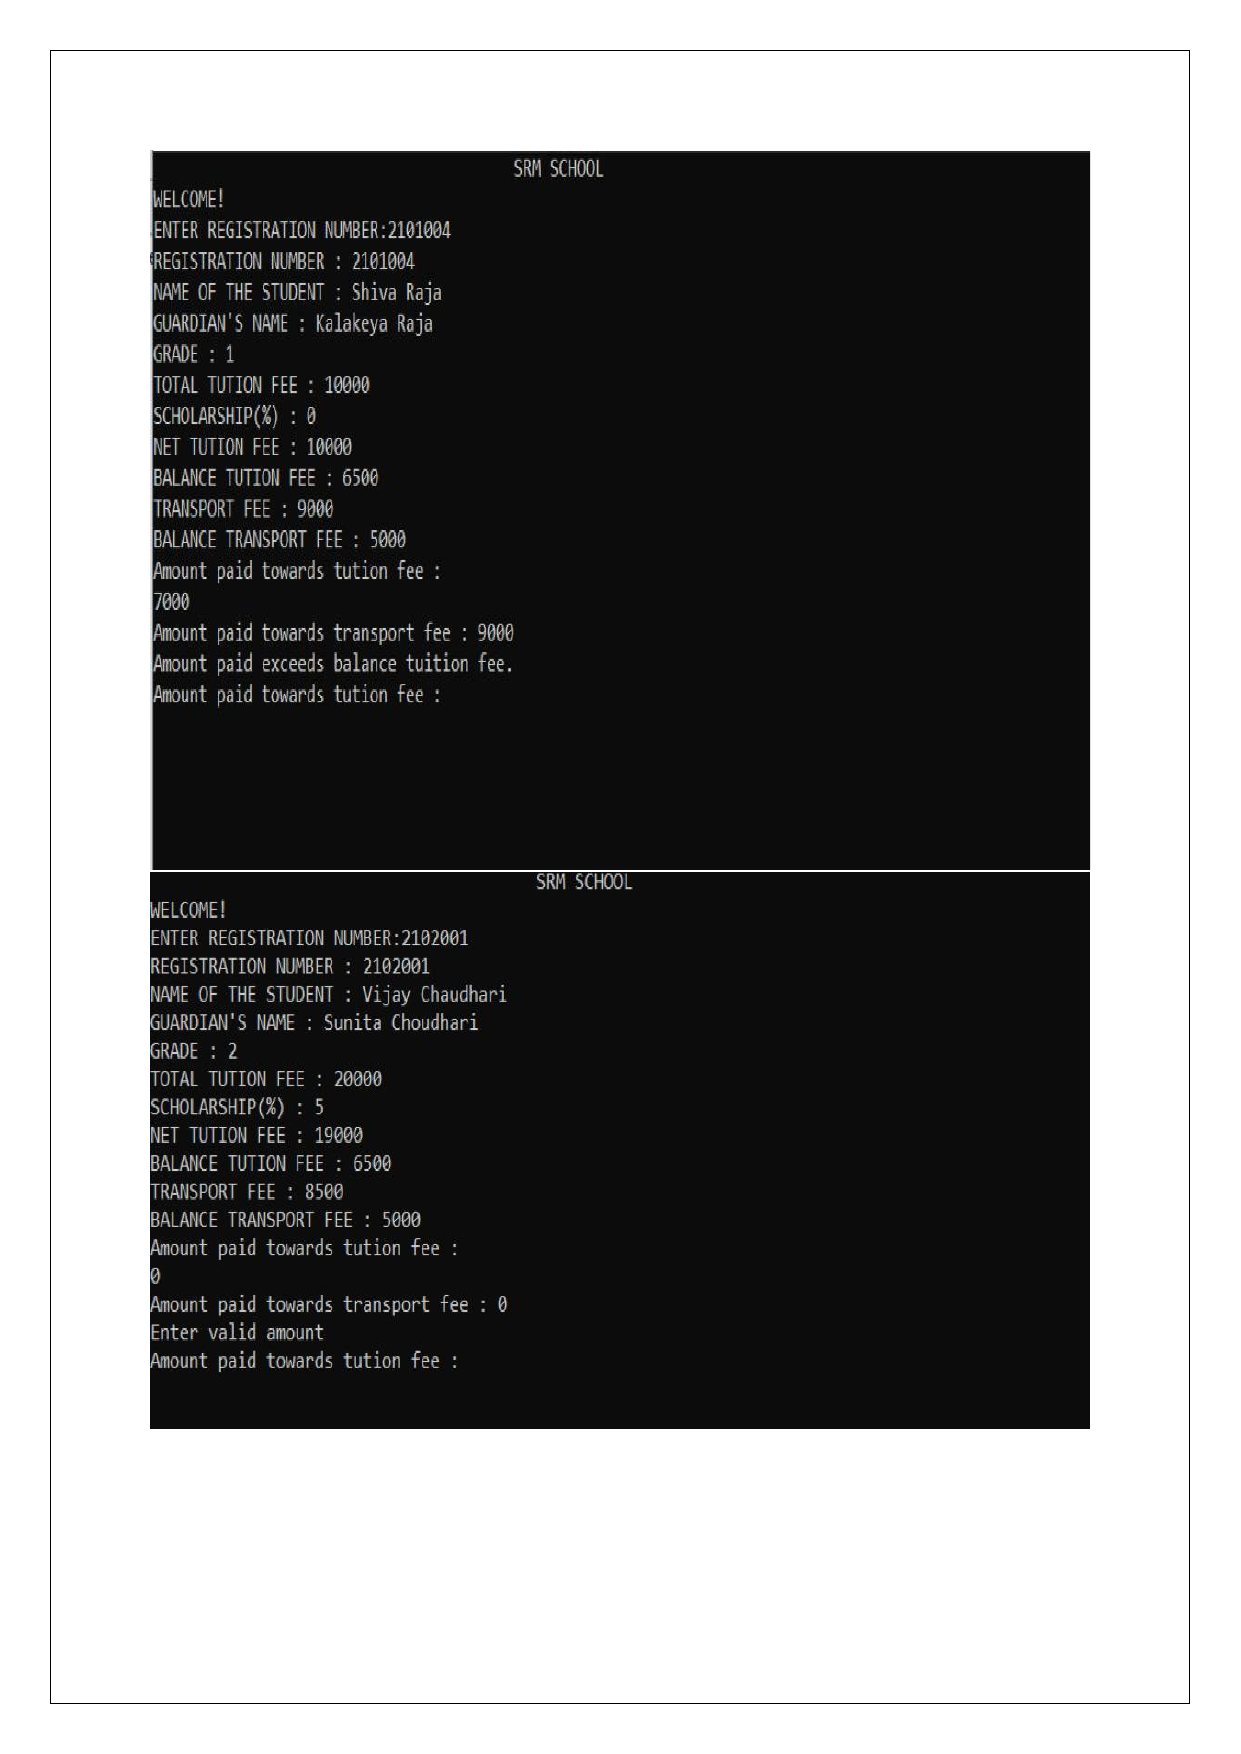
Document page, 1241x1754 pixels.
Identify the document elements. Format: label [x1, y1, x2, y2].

picture [150, 872, 1090, 1429]
picture [150, 150, 1091, 870]
